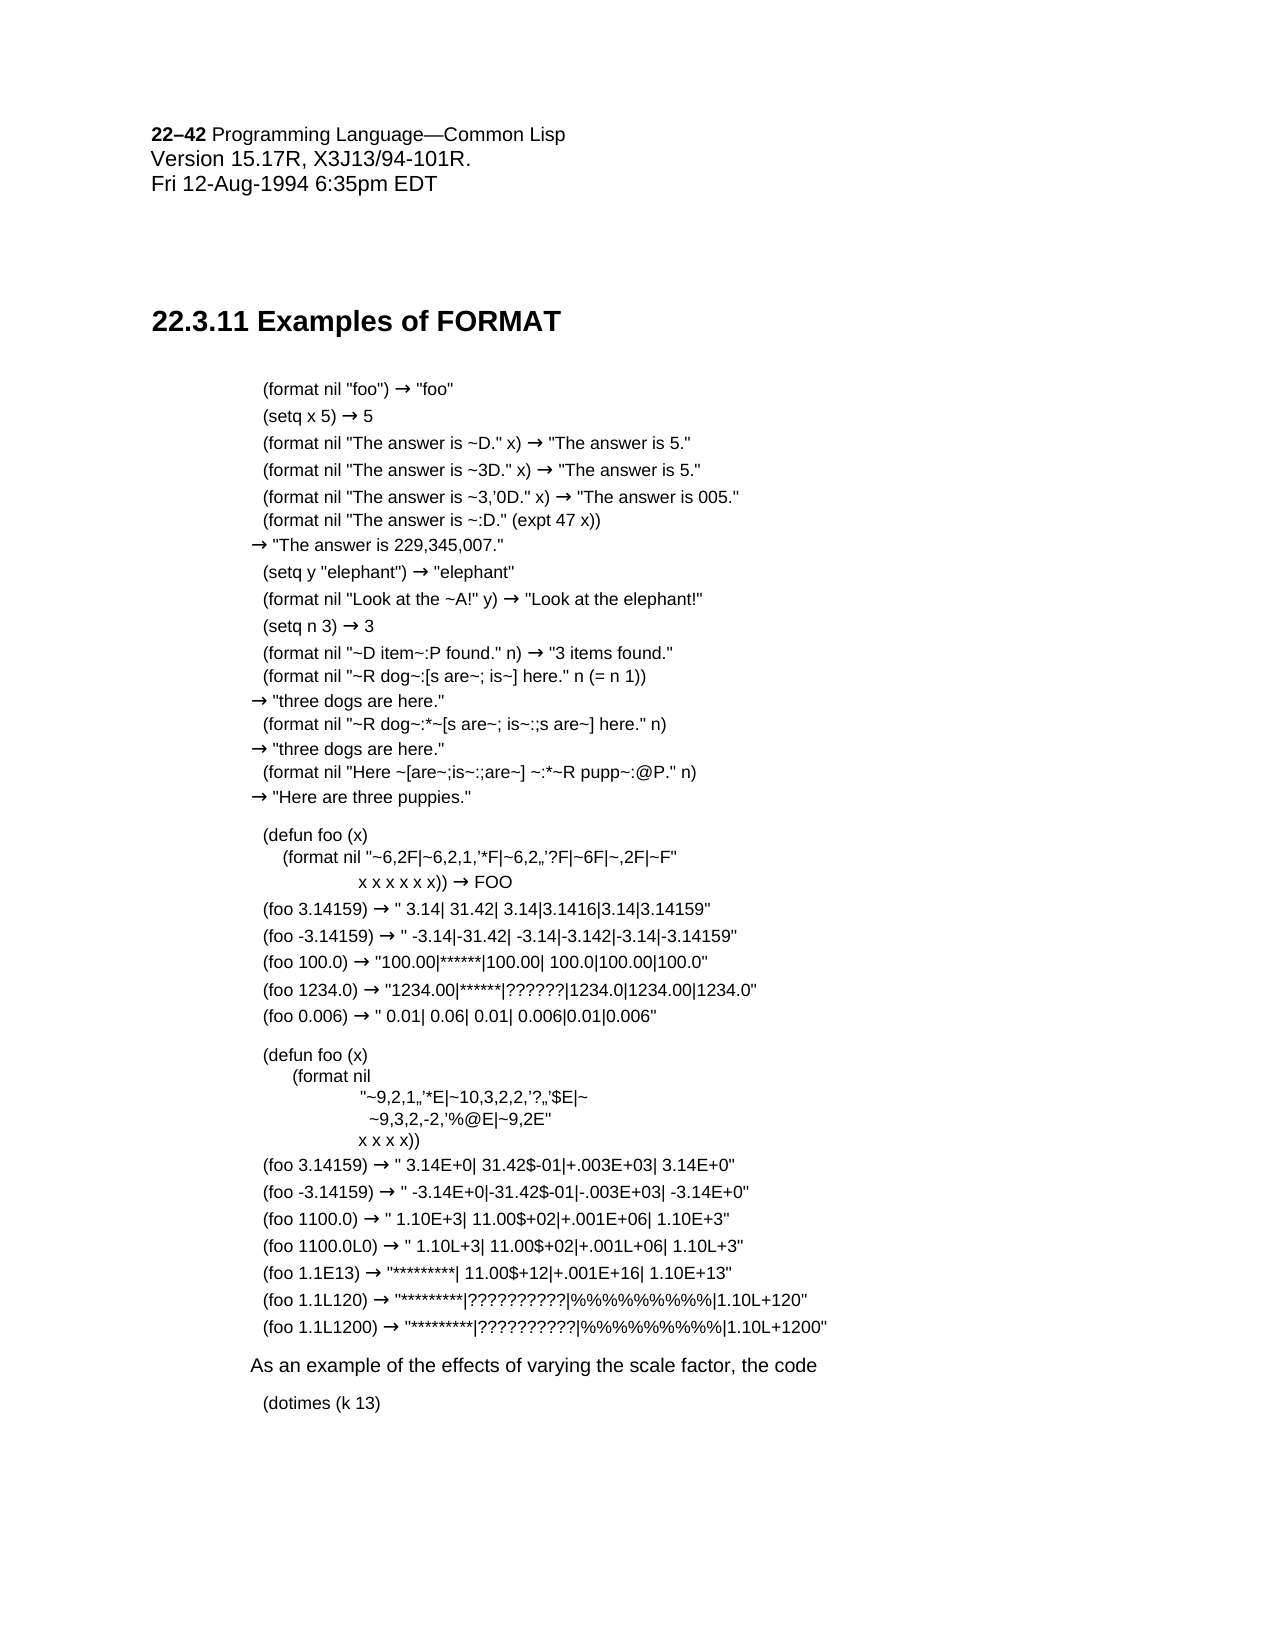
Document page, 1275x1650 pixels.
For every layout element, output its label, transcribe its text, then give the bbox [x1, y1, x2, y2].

text (format nil "foo") → "foo" [263, 374, 1148, 401]
text (setq n 3) → 3 [263, 611, 1148, 638]
text 22.3.11 Examples of FORMAT [152, 304, 1148, 337]
text (foo 100.0) → "100.00|******|100.00| 100.0|100.00|100.0" [263, 948, 1148, 975]
text (setq x 5) → 5 [263, 401, 1148, 428]
text x x x x x x)) → FOO [358, 867, 1148, 894]
text (defun foo (x) [263, 825, 1148, 846]
text As an example of the effects of varying the scale factor, the code [250, 1354, 1148, 1377]
text (foo 1.1L120) → "*********|??????????|%%%%%%%%%|1.10L+120" [263, 1285, 1148, 1312]
text → "The answer is 229,345,007." [251, 530, 1148, 557]
text (format nil "Look at the ~A!" y) → "Look at the elephant!" [263, 584, 1148, 611]
text (foo 1234.0) → "1234.00|******|??????|1234.0|1234.00|1234.0" [263, 975, 1148, 1002]
text (foo 3.14159) → " 3.14E+0| 31.42$-01|+.003E+03| 3.14E+0" [263, 1150, 1148, 1177]
text (format nil "The answer is ~3D." x) → "The answer is 5." [263, 455, 1148, 482]
text → "three dogs are here." [251, 686, 1148, 713]
text 22–42 Programming Language—Common Lisp [151, 123, 1148, 146]
text (defun foo (x) [263, 1044, 1148, 1065]
text (format nil "~R dog~:[s are~; is~] here." n (= n 1)) [263, 666, 1148, 686]
text (format nil "The answer is ~:D." (expt 47 x)) [263, 510, 1148, 530]
text (dotimes (k 13) [263, 1393, 1148, 1413]
text (foo 1.1L1200) → "*********|??????????|%%%%%%%%%|1.10L+1200" [263, 1312, 1148, 1339]
text (setq y "elephant") → "elephant" [263, 557, 1148, 584]
text → "Here are three puppies." [251, 782, 1148, 809]
text (format nil "The answer is ~3,’0D." x) → "The answer is 005." [263, 482, 1148, 509]
text "~9,2,1„’*E|~10,3,2,2,’?„’$E|~ [360, 1087, 1148, 1108]
text (format nil "The answer is ~D." x) → "The answer is 5." [263, 428, 1148, 455]
text (foo 1.1E13) → "*********| 11.00$+12|+.001E+16| 1.10E+13" [263, 1258, 1148, 1285]
text (foo 1100.0L0) → " 1.10L+3| 11.00$+02|+.001L+06| 1.10L+3" [263, 1231, 1148, 1258]
text Fri 12-Aug-1994 6:35pm EDT [151, 171, 1148, 196]
text x x x x)) [358, 1130, 1148, 1150]
text (foo 0.006) → " 0.01| 0.06| 0.01| 0.006|0.01|0.006" [263, 1002, 1148, 1029]
text → "three dogs are here." [251, 734, 1148, 761]
text (foo -3.14159) → " -3.14|-31.42| -3.14|-3.142|-3.14|-3.14159" [263, 921, 1148, 948]
text (foo 1100.0) → " 1.10E+3| 11.00$+02|+.001E+06| 1.10E+3" [263, 1204, 1148, 1231]
text (format nil "~6,2F|~6,2,1,’*F|~6,2„’?F|~6F|~,2F|~F" [282, 846, 1148, 867]
text (format nil [292, 1066, 1148, 1086]
text Version 15.17R, X3J13/94-101R. [150, 146, 1148, 171]
text (foo -3.14159) → " -3.14E+0|-31.42$-01|-.003E+03| -3.14E+0" [263, 1177, 1148, 1204]
text (foo 3.14159) → " 3.14| 31.42| 3.14|3.1416|3.14|3.14159" [263, 894, 1148, 921]
text (format nil "~R dog~:*~[s are~; is~:;s are~] here." n) [263, 714, 1148, 734]
text (format nil "~D item~:P found." n) → "3 items found." [263, 638, 1148, 665]
text (format nil "Here ~[are~;is~:;are~] ~:*~R pupp~:@P." n) [263, 762, 1148, 782]
text ~9,3,2,-2,’%@E|~9,2E" [369, 1108, 1148, 1129]
